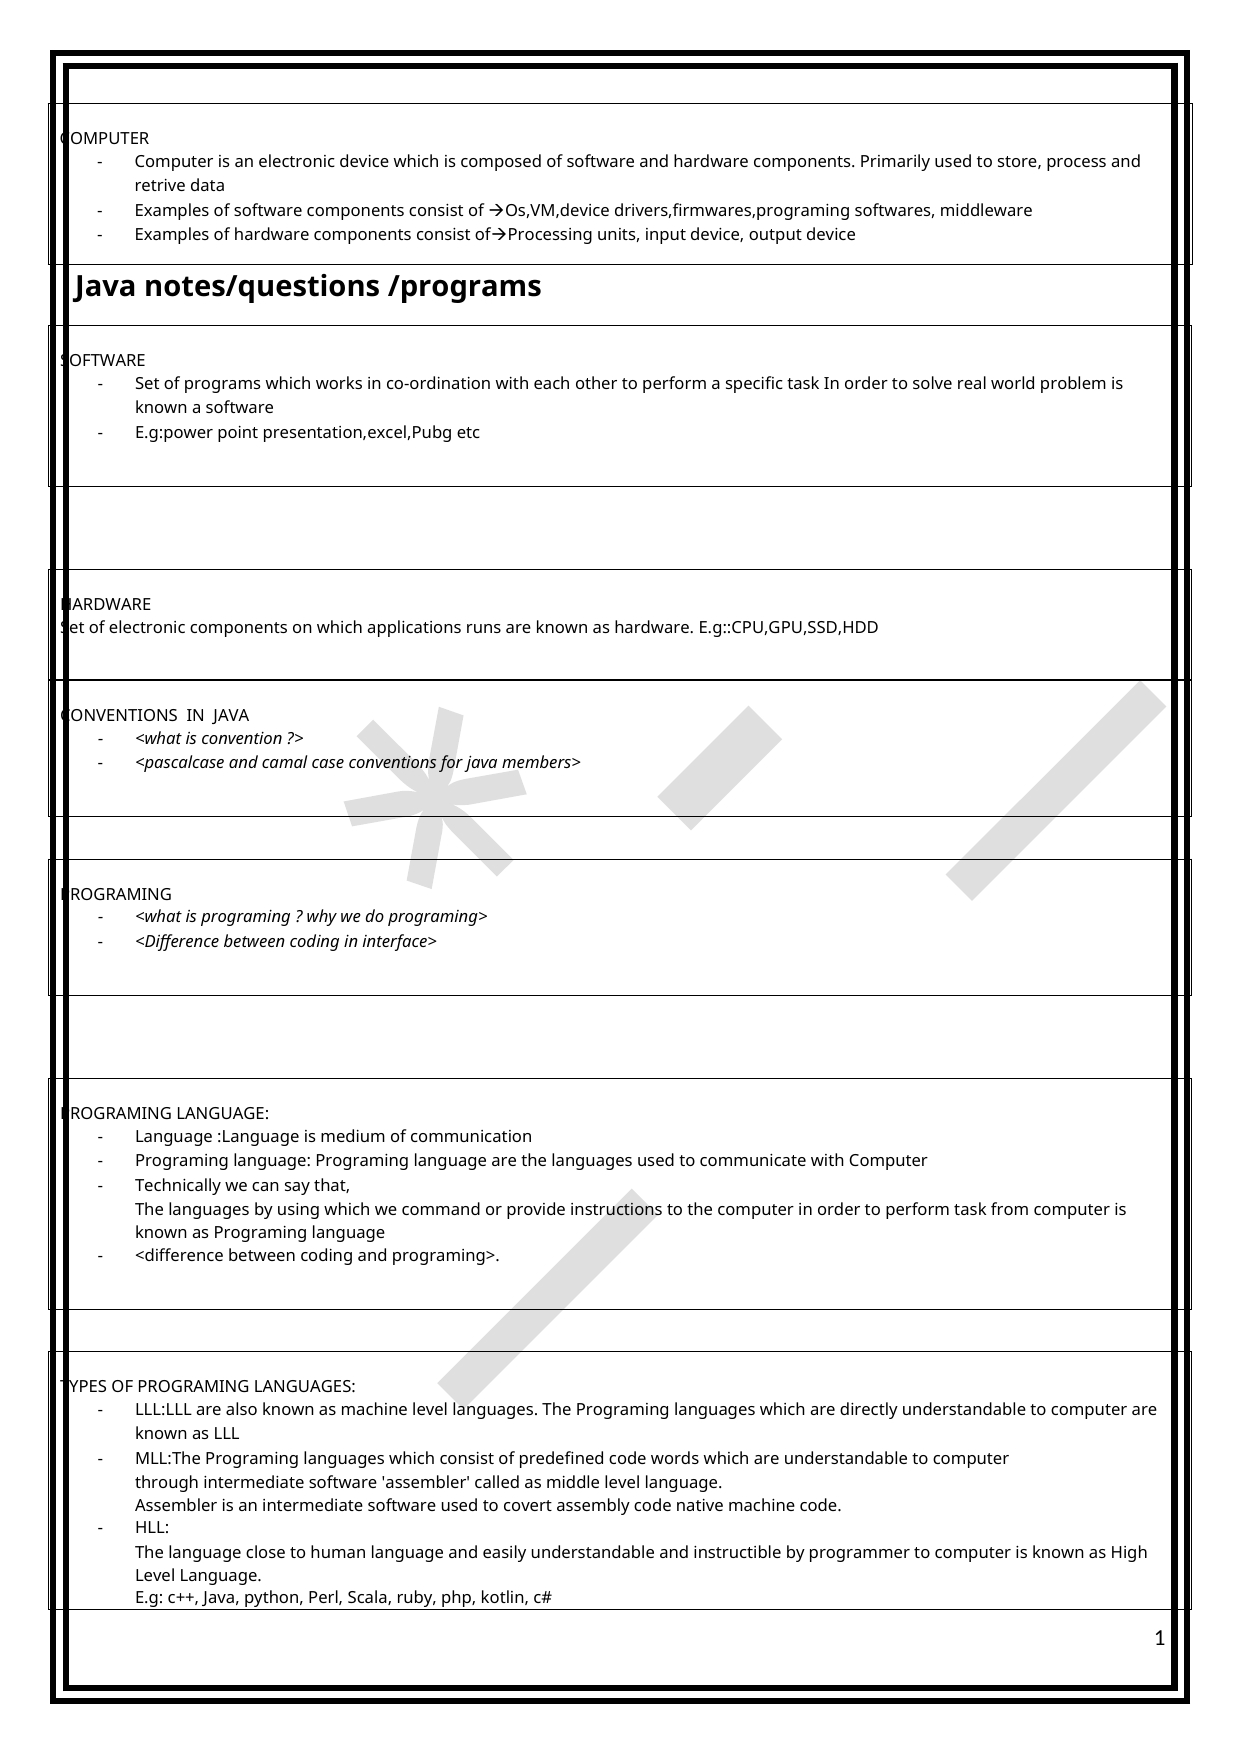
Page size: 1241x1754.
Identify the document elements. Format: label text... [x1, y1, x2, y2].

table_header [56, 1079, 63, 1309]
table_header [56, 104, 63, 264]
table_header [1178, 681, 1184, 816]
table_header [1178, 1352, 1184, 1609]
text Java notes/questions /programs [75, 265, 1165, 305]
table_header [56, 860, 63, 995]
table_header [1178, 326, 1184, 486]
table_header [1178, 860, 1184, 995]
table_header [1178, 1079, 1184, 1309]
table_header COMPUTER Computer is an electronic device which is composed of software and hardware components. Primarily used to store, process and retrive data Examples of software components consist of Os,VM,device drivers,firmwares,programing softwares, middleware Examples of hardware components consist ofProcessing units, input device, output device [69, 104, 1171, 264]
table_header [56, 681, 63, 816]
table_header PROGRAMING <what is programing ? why we do programing> <Difference between coding in interface> [69, 860, 1171, 995]
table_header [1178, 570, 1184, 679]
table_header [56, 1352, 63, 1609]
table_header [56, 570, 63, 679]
table_header CONVENTIONS IN JAVA <what is convention ?> <pascalcase and camal case conventions for java members> [69, 681, 1171, 816]
table_header SOFTWARE Set of programs which works in co-ordination with each other to perform a specific task In order to solve real world problem is known a software E.g:power point presentation,excel,Pubg etc [69, 326, 1171, 486]
table_header HARDWARE Set of electronic components on which applications runs are known as hardware. E.g::CPU,GPU,SSD,HDD [69, 570, 1171, 679]
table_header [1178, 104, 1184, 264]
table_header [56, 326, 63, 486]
table_header PROGRAMING LANGUAGE: Language :Language is medium of communication Programing language: Programing language are the languages used to communicate with Computer Technically we can say that, The languages by using which we command or provide instructions to the computer in order to perform task from computer is known as Programing language <difference between coding and programing>. [69, 1079, 1171, 1309]
